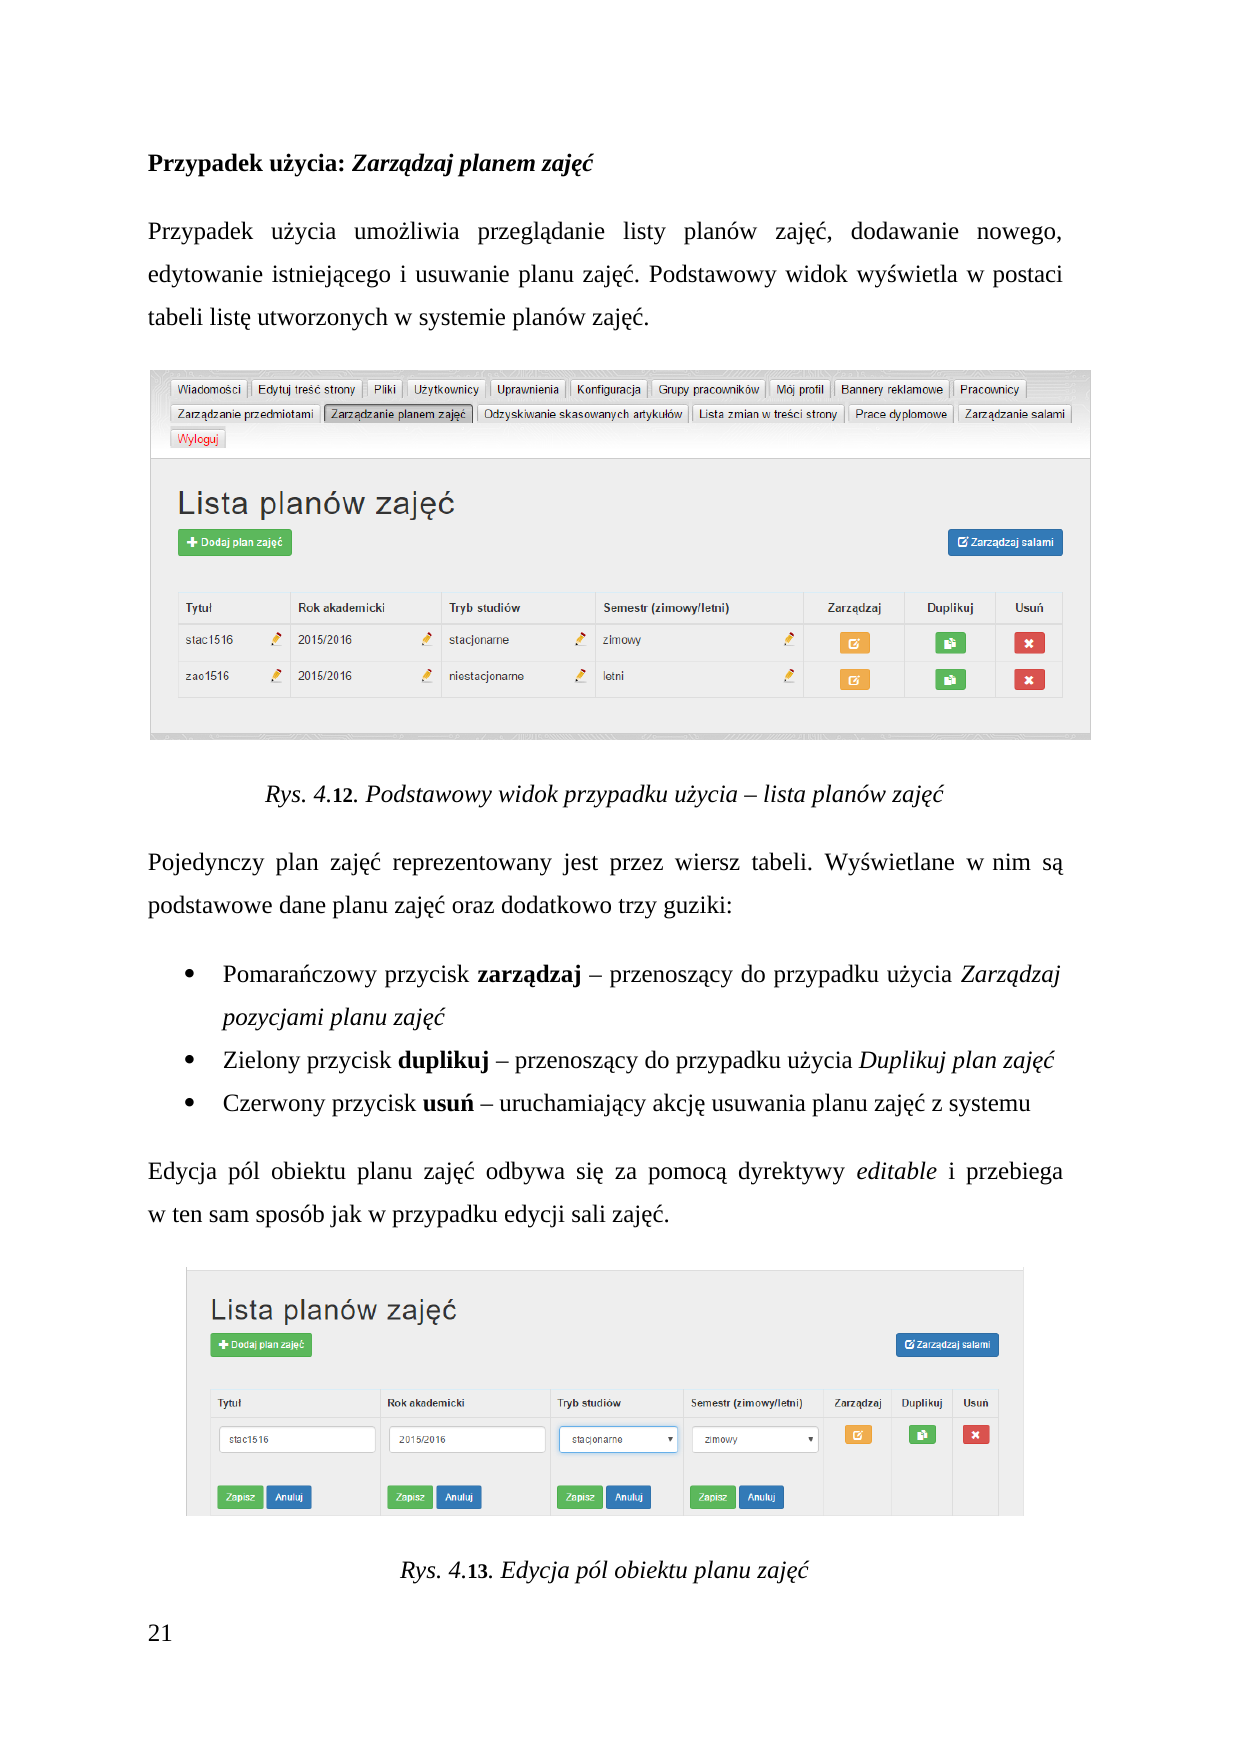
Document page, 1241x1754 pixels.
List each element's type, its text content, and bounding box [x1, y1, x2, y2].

text Edycja pól obiektu planu zajęć odbywa się za pomocą dyrektywy editable i przebiega w ten sam sposób jak w przypadku edycji sali zajęć. [148, 1156, 1063, 1228]
text Rys. 4.12. Podstawowy widok przypadku użycia – lista planów zajęć [148, 779, 1063, 808]
list Czerwony przycisk usuń – uruchamiający akcję usuwania planu zajęć z systemu [185, 1088, 1063, 1117]
list Zielony przycisk duplikuj – przenoszący do przypadku użycia Duplikuj plan zajęć [185, 1045, 1063, 1074]
picture [184, 1267, 1027, 1516]
picture [147, 370, 1093, 740]
text Rys. 4.13. Edycja pól obiektu planu zajęć [148, 1555, 1063, 1584]
list Pomarańczowy przycisk zarządzaj – przenoszący do przypadku użycia Zarządzaj pozycjami planu zajęć [185, 959, 1063, 1031]
text Przypadek użycia umożliwia przeglądanie listy planów zajęć, dodawanie nowego, edytowanie istniejącego i usuwanie planu zajęć. Podstawowy widok wyświetla w postaci tabeli listę utworzonych w systemie planów zajęć. [148, 216, 1063, 331]
text Pojedynczy plan zajęć reprezentowany jest przez wiersz tabeli. Wyświetlane w nim są podstawowe dane planu zajęć oraz dodatkowo trzy guziki: [148, 847, 1063, 919]
text Przypadek użycia: Zarządzaj planem zajęć [148, 148, 1063, 176]
